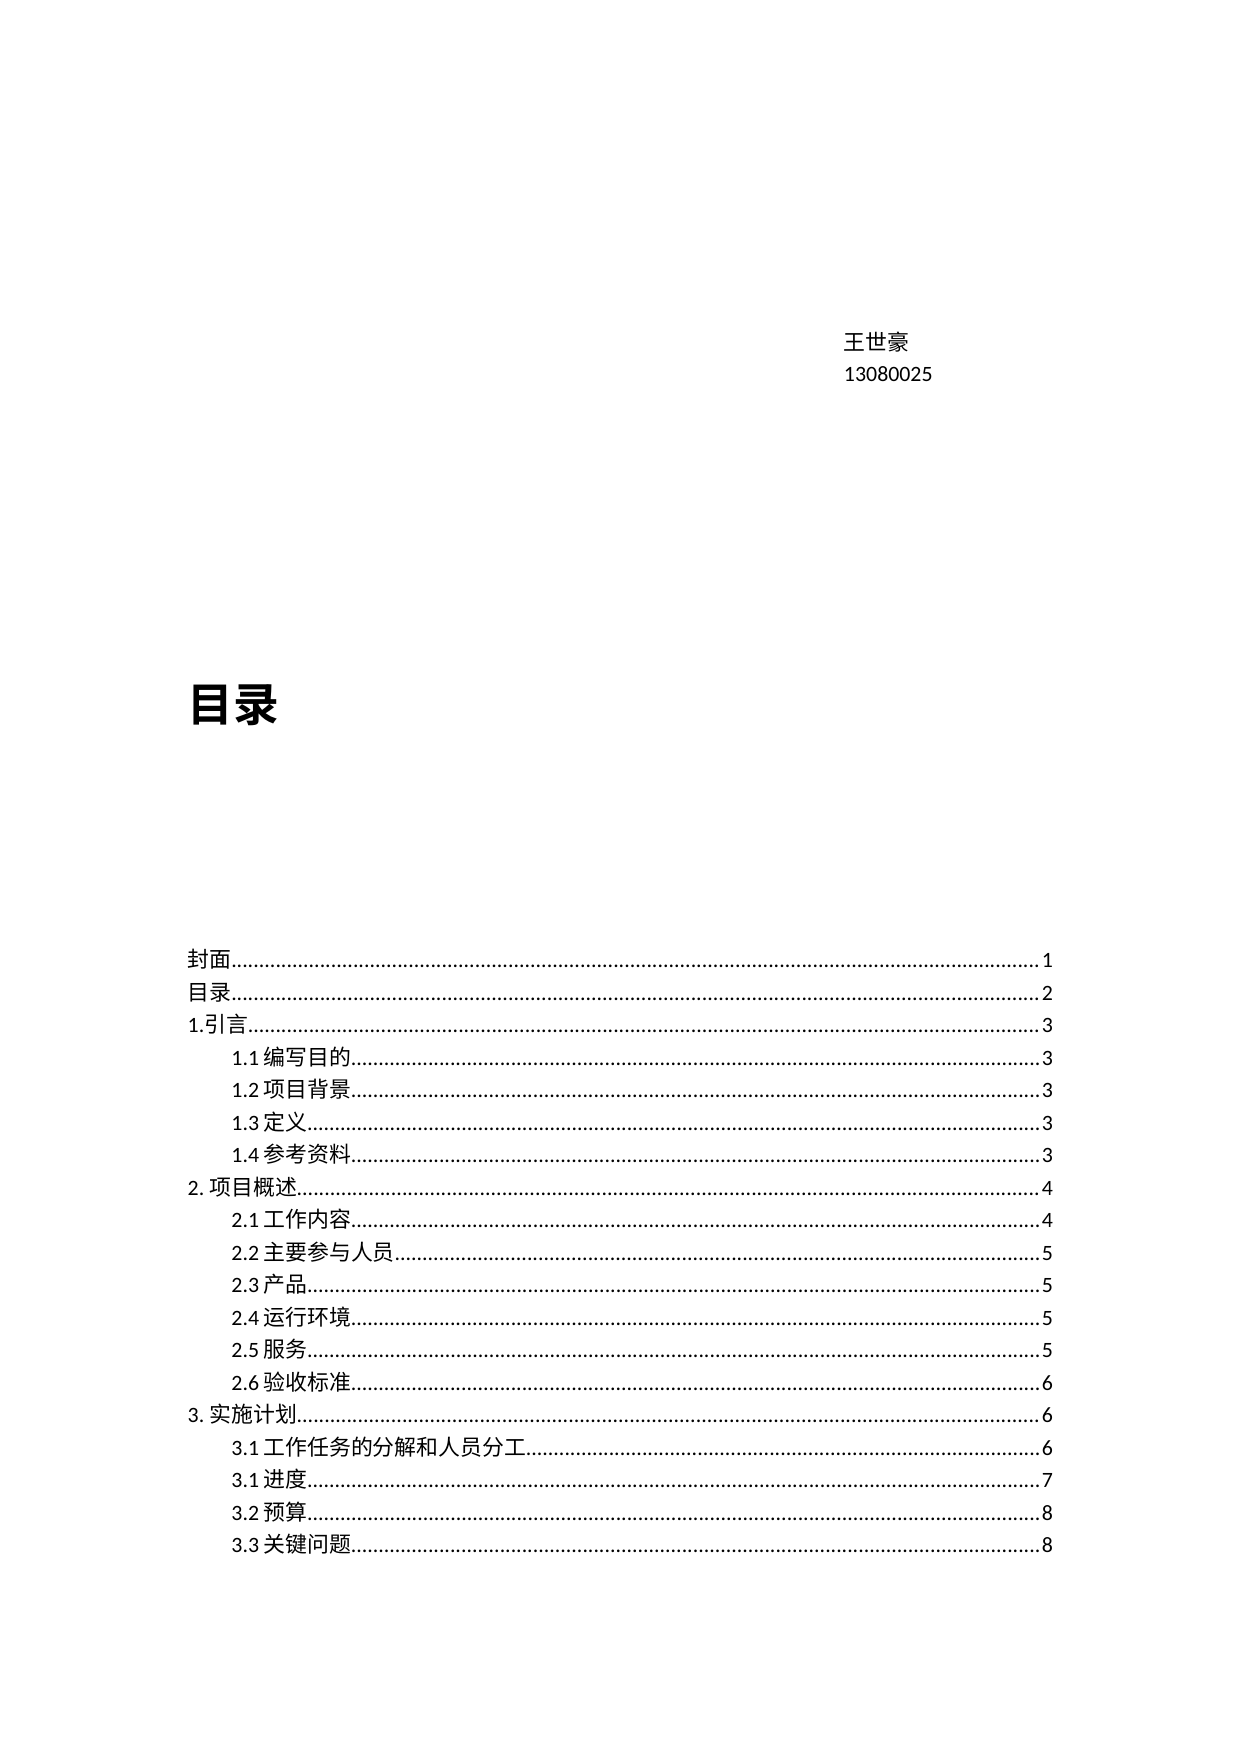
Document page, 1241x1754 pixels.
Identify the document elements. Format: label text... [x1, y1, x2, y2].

text 3. 实施计划 6 [187, 1397, 1053, 1429]
text 3.1进度 7 [231, 1462, 1053, 1494]
text 2. 项目概述 4 [187, 1169, 1053, 1202]
text 目录 2 [187, 974, 1053, 1007]
text 1.2项目背景 3 [231, 1072, 1053, 1104]
text 1.3定义 3 [231, 1104, 1053, 1137]
text 2.4运行环境 5 [231, 1299, 1053, 1332]
text 封面 1 [187, 942, 1053, 974]
text 13080025 [800, 357, 1053, 389]
text 2.5服务 5 [231, 1332, 1053, 1364]
text 2.2主要参与人员 5 [231, 1234, 1053, 1267]
text 2.1工作内容 4 [231, 1202, 1053, 1234]
text 2.6验收标准 6 [231, 1364, 1053, 1397]
text 王世豪 [800, 324, 1053, 357]
text 3.3关键问题 8 [231, 1527, 1053, 1559]
text 1.4参考资料 3 [231, 1137, 1053, 1169]
subtitle 目录 [187, 652, 1053, 750]
text 3.2预算 8 [231, 1494, 1053, 1527]
text 1.1编写目的 3 [231, 1039, 1053, 1072]
text 1.引言 3 [187, 1007, 1053, 1039]
text 3.1工作任务的分解和人员分工 6 [231, 1429, 1053, 1462]
text 2.3产品 5 [231, 1267, 1053, 1299]
